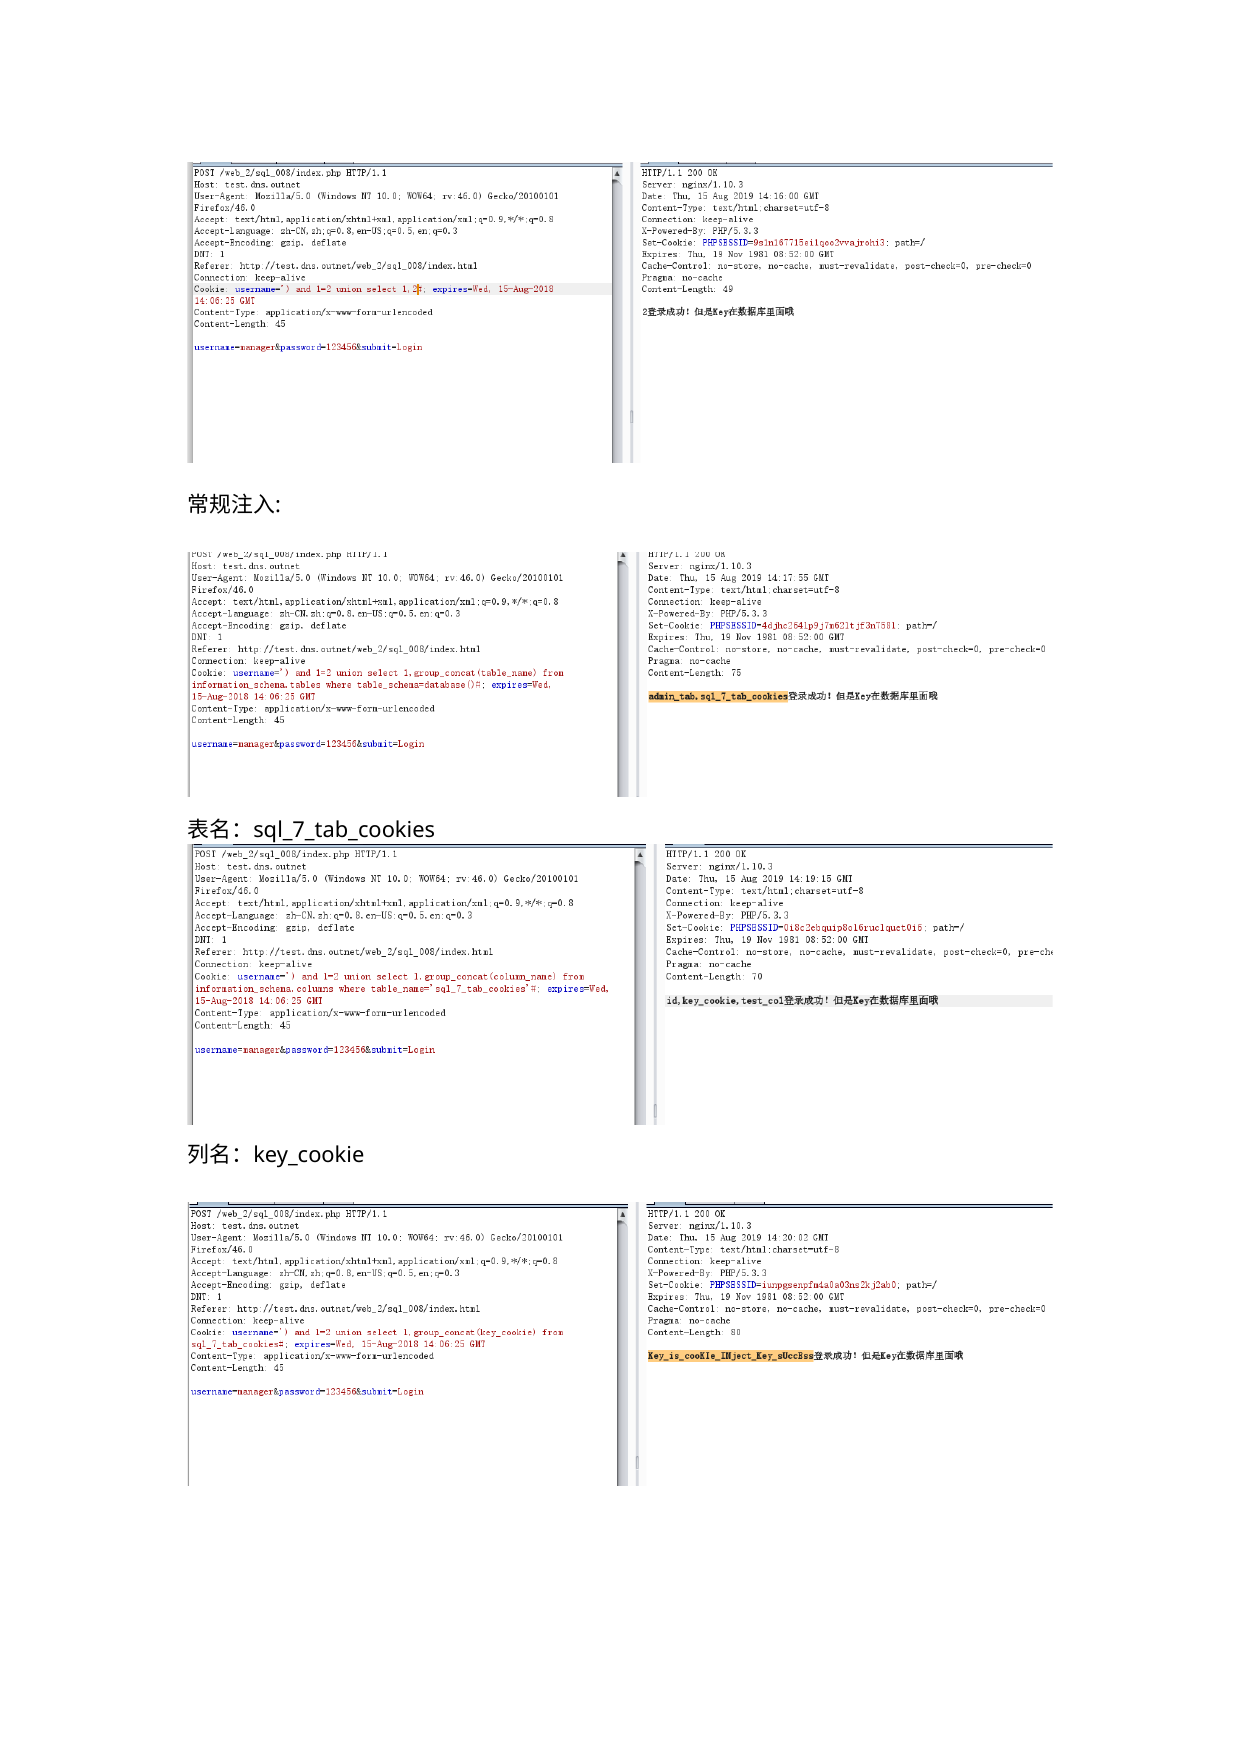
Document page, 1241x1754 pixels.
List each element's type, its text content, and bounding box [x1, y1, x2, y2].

picture [187, 1202, 1053, 1486]
text 列名：key_cookie [187, 1137, 1053, 1169]
text 常规注入: [187, 487, 1053, 519]
picture [187, 162, 1053, 463]
picture [187, 552, 1053, 797]
text 表名：sql_7_tab_cookies [187, 812, 1053, 844]
picture [187, 844, 1053, 1125]
